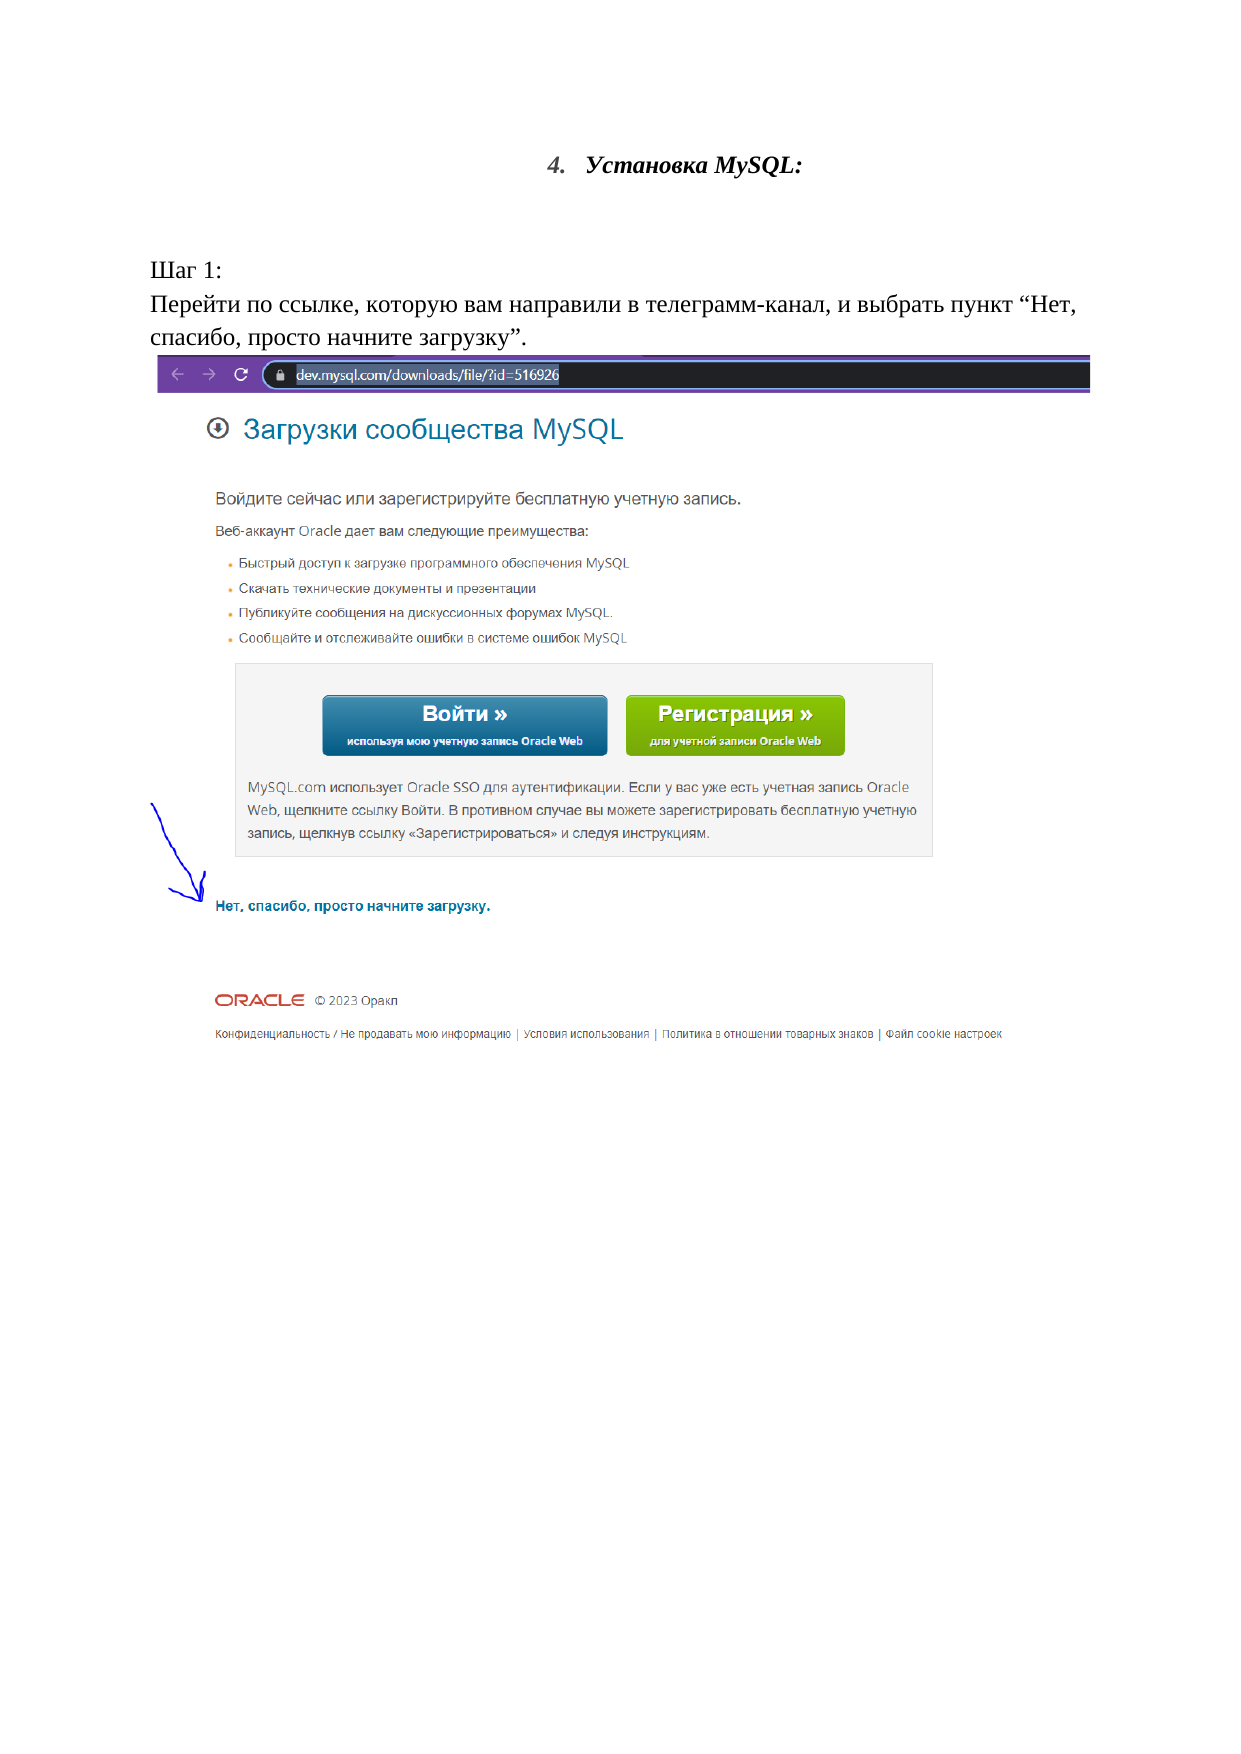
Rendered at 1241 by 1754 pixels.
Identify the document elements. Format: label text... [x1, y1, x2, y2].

subtitle Шаг 1: Перейти по ссылке, которую вам направили в телеграмм-канал, и выбрать пункт “Нет, спасибо, просто начните загрузку”. [150, 256, 1090, 355]
subtitle Установка MySQL: [262, 150, 1090, 217]
picture [150, 355, 1091, 1083]
